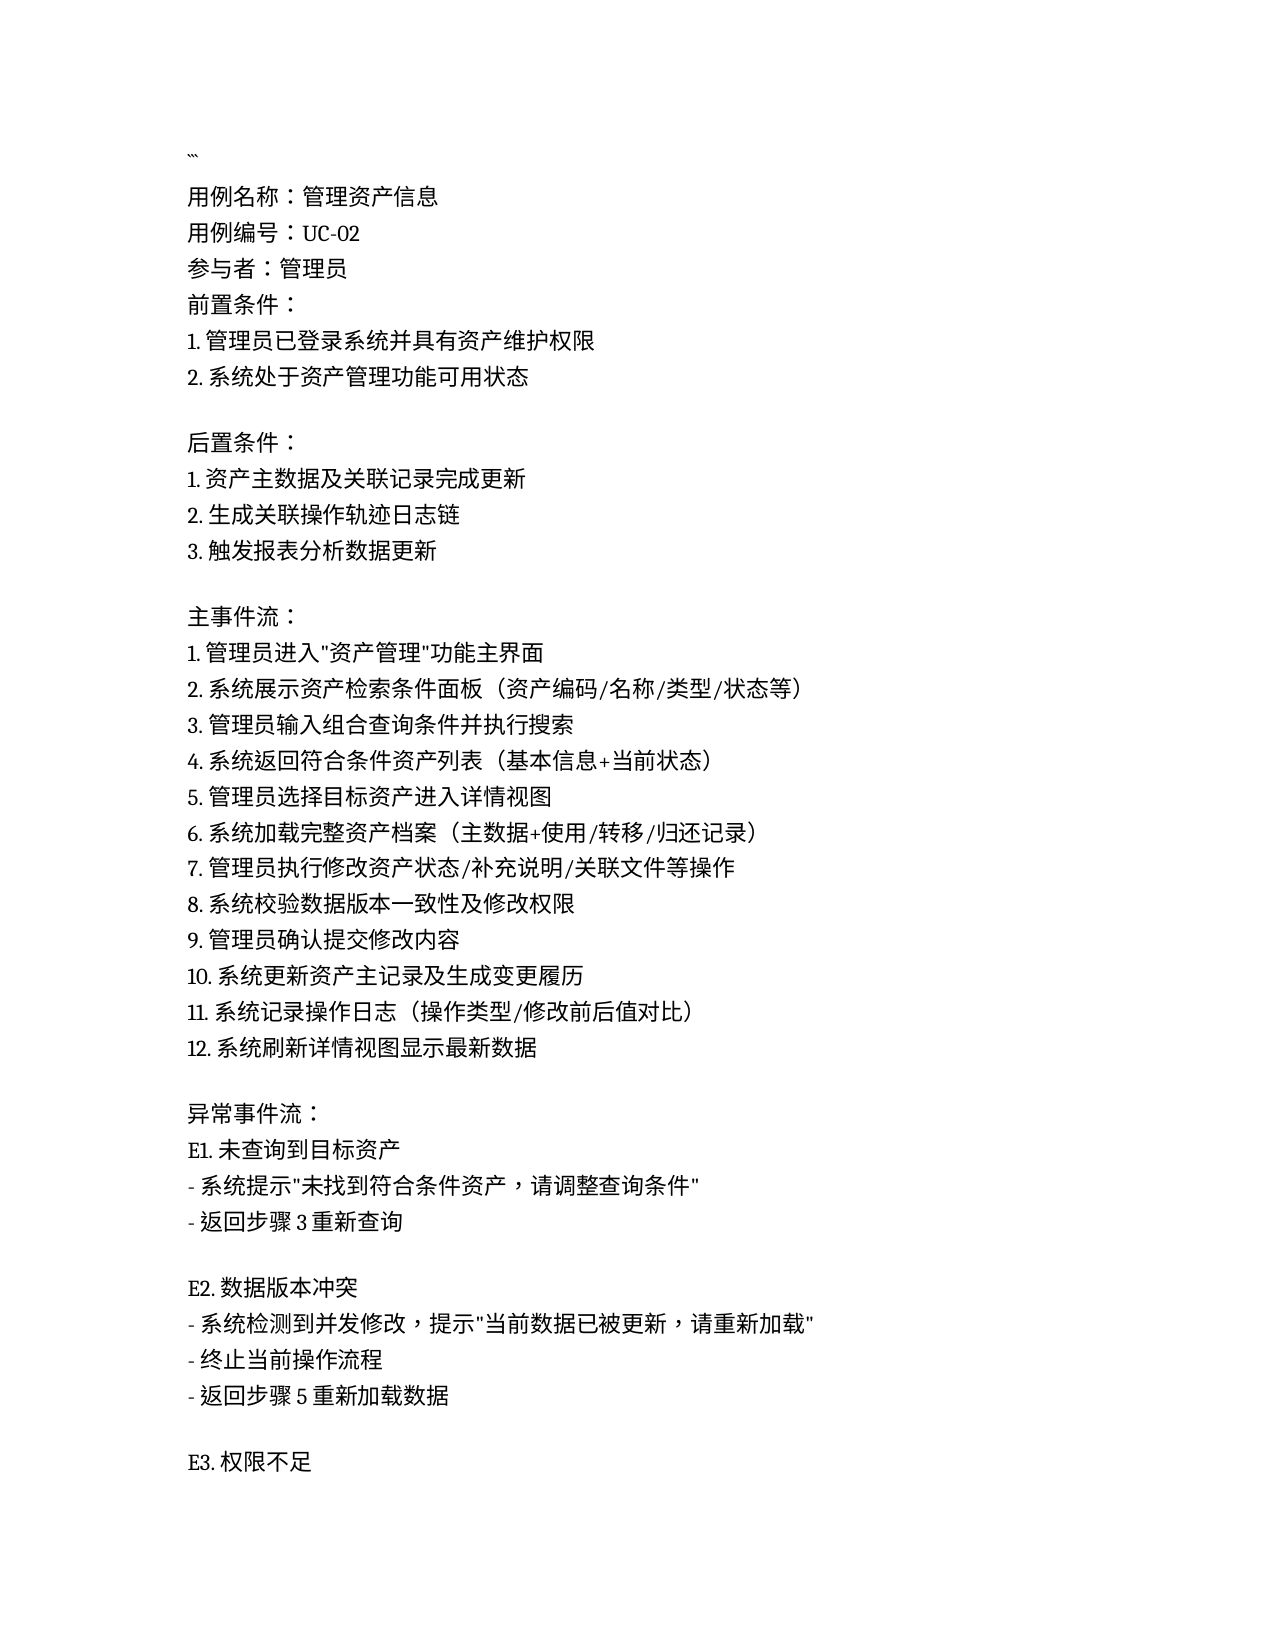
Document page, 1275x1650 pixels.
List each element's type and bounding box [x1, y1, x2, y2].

text [187, 150, 1087, 1477]
